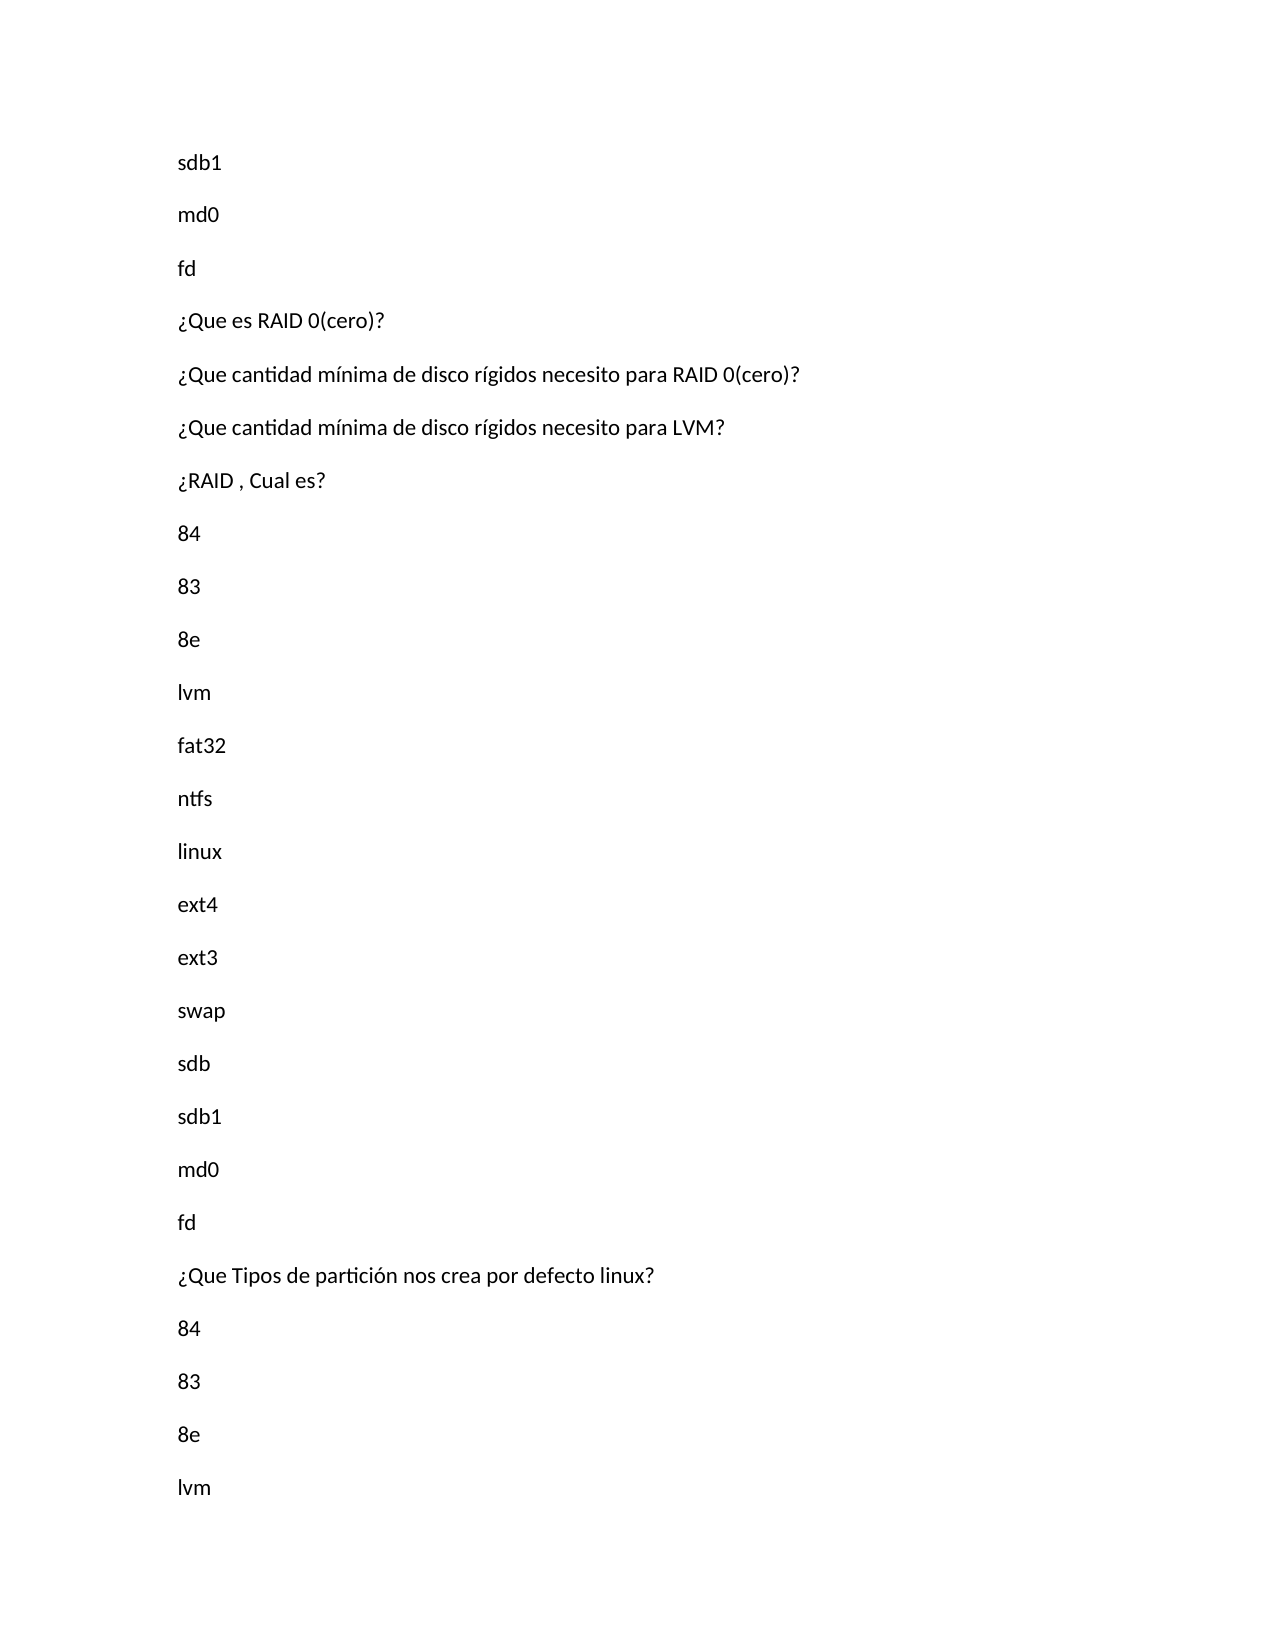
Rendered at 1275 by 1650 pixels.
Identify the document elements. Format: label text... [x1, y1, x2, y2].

text 83 [177, 1367, 1098, 1395]
text ntfs [177, 784, 1098, 812]
text ¿Que es RAID 0(cero)? [177, 307, 1098, 335]
text ¿RAID , Cual es? [177, 466, 1098, 494]
text 8e [177, 625, 1098, 653]
text swap [177, 996, 1098, 1024]
text ext3 [177, 943, 1098, 971]
text sdb [177, 1049, 1098, 1077]
text md0 [177, 201, 1098, 229]
text ext4 [177, 890, 1098, 918]
text sdb1 [177, 1102, 1098, 1130]
text 8e [177, 1420, 1098, 1448]
text ¿Que cantidad mínima de disco rígidos necesito para RAID 0(cero)? [177, 360, 1098, 388]
text sdb1 [177, 148, 1098, 176]
text lvm [177, 678, 1098, 706]
text lvm [177, 1473, 1098, 1501]
text fat32 [177, 731, 1098, 759]
text 83 [177, 572, 1098, 600]
text fd [177, 1208, 1098, 1236]
text 84 [177, 1314, 1098, 1342]
text ¿Que cantidad mínima de disco rígidos necesito para LVM? [177, 413, 1098, 441]
text ¿Que Tipos de partición nos crea por defecto linux? [177, 1261, 1098, 1289]
text 84 [177, 519, 1098, 547]
text md0 [177, 1155, 1098, 1183]
text fd [177, 254, 1098, 282]
text linux [177, 837, 1098, 865]
